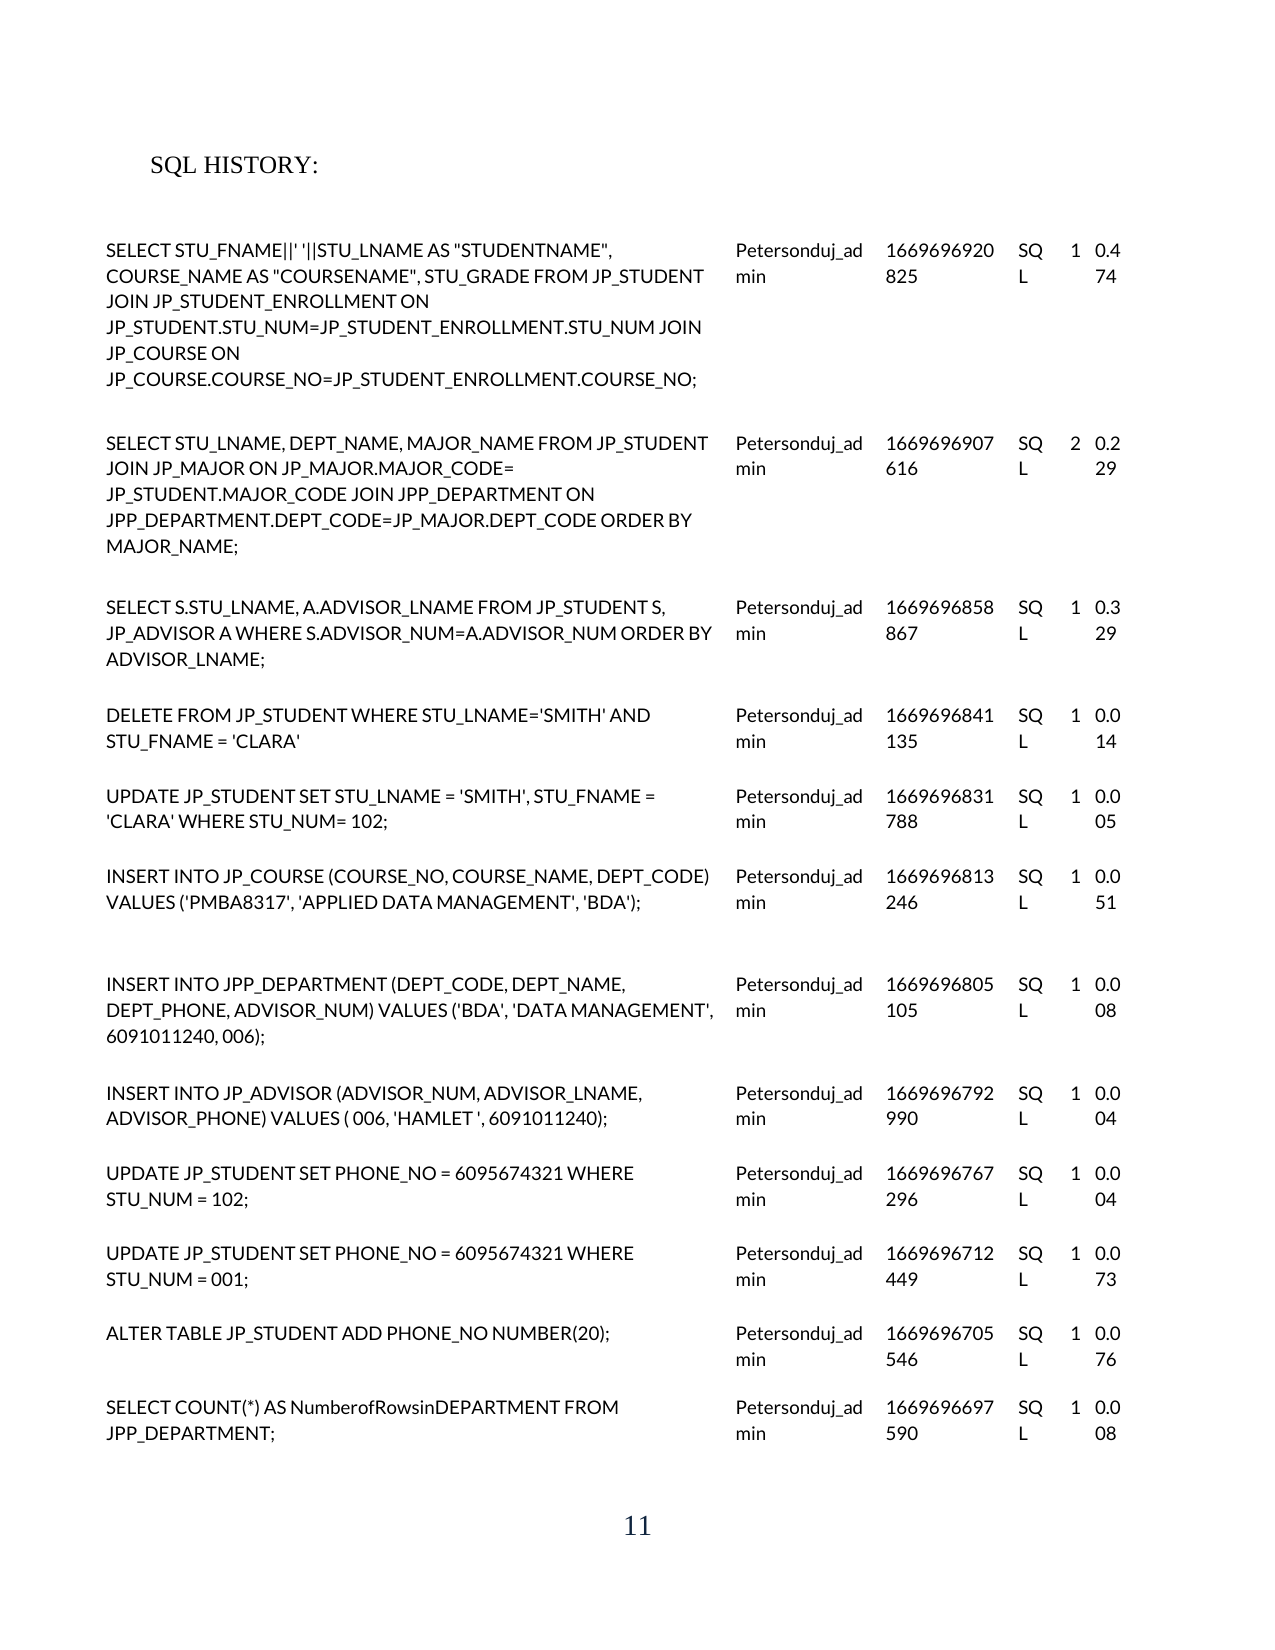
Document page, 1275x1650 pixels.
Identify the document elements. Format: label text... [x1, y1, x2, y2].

table_cell SQL [1008, 774, 1059, 854]
table_cell 1 [1059, 774, 1084, 854]
table_cell Petersonduj_admin [725, 1386, 875, 1466]
table_cell 0.076 [1084, 1312, 1141, 1386]
table_cell INSERT INTO JPP_DEPARTMENT (DEPT_CODE, DEPT_NAME, DEPT_PHONE, ADVISOR_NUM) VALUES ('BDA', 'DATA MANAGEMENT', 6091011240, 006); [95, 963, 725, 1071]
table_cell 1 [1059, 1312, 1084, 1386]
table_cell Petersonduj_admin [725, 586, 875, 694]
table_cell 1669696831788 [875, 774, 1008, 854]
table_cell SELECT COUNT(*) AS NumberofRowsinDEPARTMENT FROM JPP_DEPARTMENT; [95, 1386, 725, 1466]
table_cell 0.014 [1084, 694, 1141, 774]
table_cell 1 [1059, 694, 1084, 774]
table_header 0.474 [1084, 228, 1141, 421]
table_cell Petersonduj_admin [725, 854, 875, 963]
table_cell SQL [1008, 1071, 1059, 1151]
table_cell DELETE FROM JP_STUDENT WHERE STU_LNAME='SMITH' AND STU_FNAME = 'CLARA' [95, 694, 725, 774]
table_cell 1669696907616 [875, 421, 1008, 586]
table_cell 1 [1059, 1151, 1084, 1231]
text SQL HISTORY: [150, 150, 1125, 179]
table_cell Petersonduj_admin [725, 1312, 875, 1386]
table_cell INSERT INTO JP_COURSE (COURSE_NO, COURSE_NAME, DEPT_CODE) VALUES ('PMBA8317', 'APPLIED DATA MANAGEMENT', 'BDA'); [95, 854, 725, 963]
table_header SELECT STU_FNAME||' '||STU_LNAME AS "STUDENTNAME", COURSE_NAME AS "COURSENAME", STU_GRADE FROM JP_STUDENT JOIN JP_STUDENT_ENROLLMENT ON JP_STUDENT.STU_NUM=JP_STUDENT_ENROLLMENT.STU_NUM JOIN JP_COURSE ON JP_COURSE.COURSE_NO=JP_STUDENT_ENROLLMENT.COURSE_NO; [95, 228, 725, 421]
table_cell 0.073 [1084, 1231, 1141, 1312]
table_cell Petersonduj_admin [725, 694, 875, 774]
table_cell 0.008 [1084, 963, 1141, 1071]
table_cell Petersonduj_admin [725, 421, 875, 586]
table_cell Petersonduj_admin [725, 1151, 875, 1231]
table_cell SQL [1008, 421, 1059, 586]
table_cell UPDATE JP_STUDENT SET PHONE_NO = 6095674321 WHERE STU_NUM = 102; [95, 1151, 725, 1231]
table_cell 0.008 [1084, 1386, 1141, 1466]
table_cell SQL [1008, 1386, 1059, 1466]
table_header 1 [1059, 228, 1084, 421]
table_cell 1669696712449 [875, 1231, 1008, 1312]
table_cell 0.004 [1084, 1071, 1141, 1151]
table_cell 0.005 [1084, 774, 1141, 854]
table_cell 1669696697590 [875, 1386, 1008, 1466]
table_cell SELECT S.STU_LNAME, A.ADVISOR_LNAME FROM JP_STUDENT S, JP_ADVISOR A WHERE S.ADVISOR_NUM=A.ADVISOR_NUM ORDER BY ADVISOR_LNAME; [95, 586, 725, 694]
table_cell 0.004 [1084, 1151, 1141, 1231]
table_cell Petersonduj_admin [725, 963, 875, 1071]
table_cell 1669696705546 [875, 1312, 1008, 1386]
table_cell 0.329 [1084, 586, 1141, 694]
table_cell ALTER TABLE JP_STUDENT ADD PHONE_NO NUMBER(20); [95, 1312, 725, 1386]
table_cell 1669696858867 [875, 586, 1008, 694]
table_cell Petersonduj_admin [725, 1071, 875, 1151]
table_cell 2 [1059, 421, 1084, 586]
table_cell 0.229 [1084, 421, 1141, 586]
table_header 1669696920825 [875, 228, 1008, 421]
table_cell UPDATE JP_STUDENT SET PHONE_NO = 6095674321 WHERE STU_NUM = 001; [95, 1231, 725, 1312]
table_cell 1669696841135 [875, 694, 1008, 774]
table_cell 1669696805105 [875, 963, 1008, 1071]
table_cell 1669696767296 [875, 1151, 1008, 1231]
table_cell Petersonduj_admin [725, 1231, 875, 1312]
table_cell SELECT STU_LNAME, DEPT_NAME, MAJOR_NAME FROM JP_STUDENT JOIN JP_MAJOR ON JP_MAJOR.MAJOR_CODE= JP_STUDENT.MAJOR_CODE JOIN JPP_DEPARTMENT ON JPP_DEPARTMENT.DEPT_CODE=JP_MAJOR.DEPT_CODE ORDER BY MAJOR_NAME; [95, 421, 725, 586]
table_cell Petersonduj_admin [725, 774, 875, 854]
table_cell INSERT INTO JP_ADVISOR (ADVISOR_NUM, ADVISOR_LNAME, ADVISOR_PHONE) VALUES ( 006, 'HAMLET ', 6091011240); [95, 1071, 725, 1151]
table_cell 1 [1059, 1071, 1084, 1151]
table_cell 1 [1059, 586, 1084, 694]
table_cell 1 [1059, 854, 1084, 963]
table_header SQL [1008, 228, 1059, 421]
table_cell 0.051 [1084, 854, 1141, 963]
table_cell SQL [1008, 854, 1059, 963]
table_cell SQL [1008, 1312, 1059, 1386]
table_header Petersonduj_admin [725, 228, 875, 421]
table_cell SQL [1008, 694, 1059, 774]
table_cell 1669696792990 [875, 1071, 1008, 1151]
table_cell 1 [1059, 963, 1084, 1071]
table_cell UPDATE JP_STUDENT SET STU_LNAME = 'SMITH', STU_FNAME = 'CLARA' WHERE STU_NUM= 102; [95, 774, 725, 854]
table_cell 1 [1059, 1231, 1084, 1312]
table_cell SQL [1008, 586, 1059, 694]
table_cell SQL [1008, 963, 1059, 1071]
table_cell 1 [1059, 1386, 1084, 1466]
table_cell SQL [1008, 1231, 1059, 1312]
table_cell 1669696813246 [875, 854, 1008, 963]
table_cell SQL [1008, 1151, 1059, 1231]
